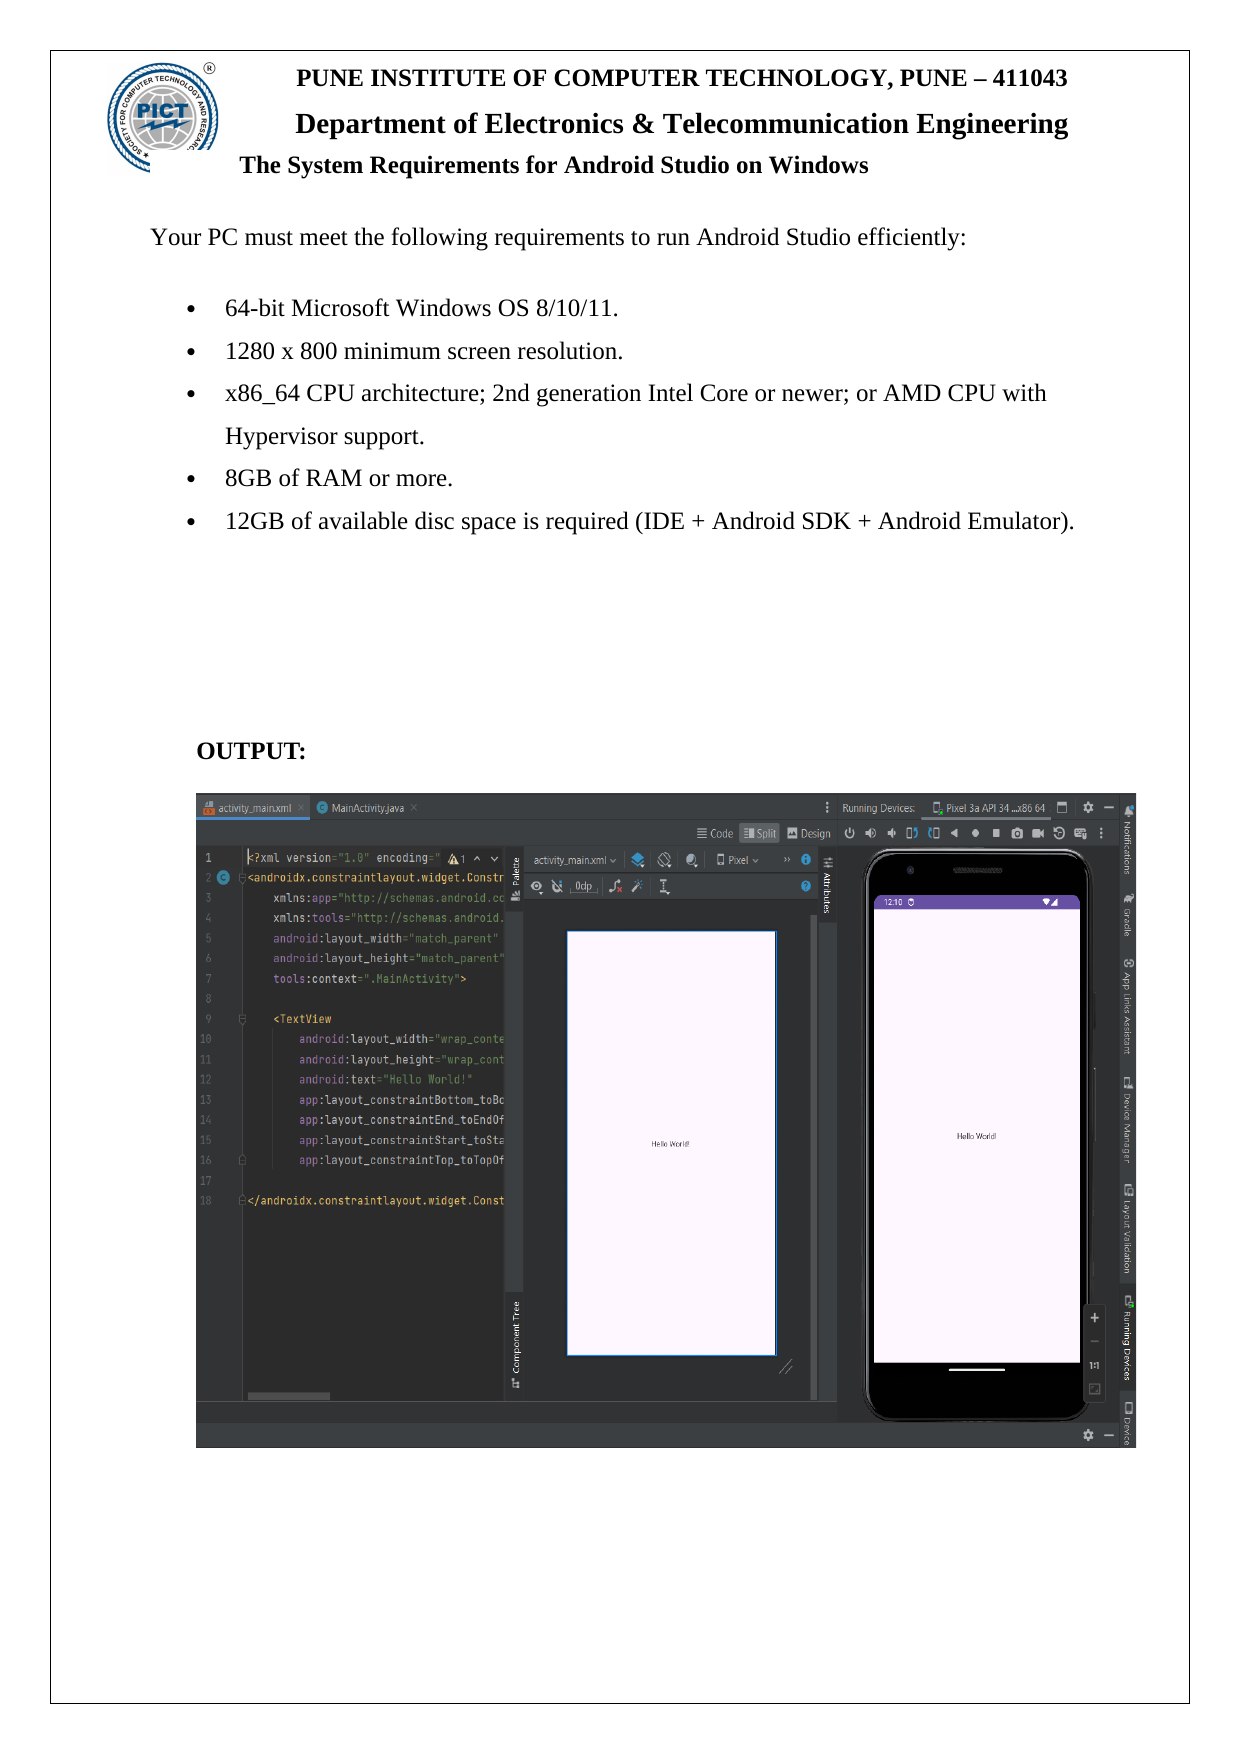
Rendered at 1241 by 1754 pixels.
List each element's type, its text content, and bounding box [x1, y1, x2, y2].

list 12GB of available disc space is required (IDE + Android SDK + Android Emulator). [187, 492, 1090, 534]
picture [106, 62, 221, 177]
subtitle OUTPUT: [196, 736, 1090, 765]
text Your PC must meet the following requirements to run Android Studio efficiently: [150, 208, 1090, 250]
list x86_64 CPU architecture; 2nd generation Intel Core or newer; or AMD CPU with Hypervisor support. [187, 364, 1090, 449]
subtitle The System Requirements for Android Studio on Windows [150, 150, 1090, 179]
picture [196, 793, 1137, 1448]
list 64-bit Microsoft Windows OS 8/10/11. [187, 279, 1090, 322]
list 1280 x 800 minimum screen resolution. [187, 322, 1090, 364]
list 8GB of RAM or more. [187, 449, 1090, 492]
